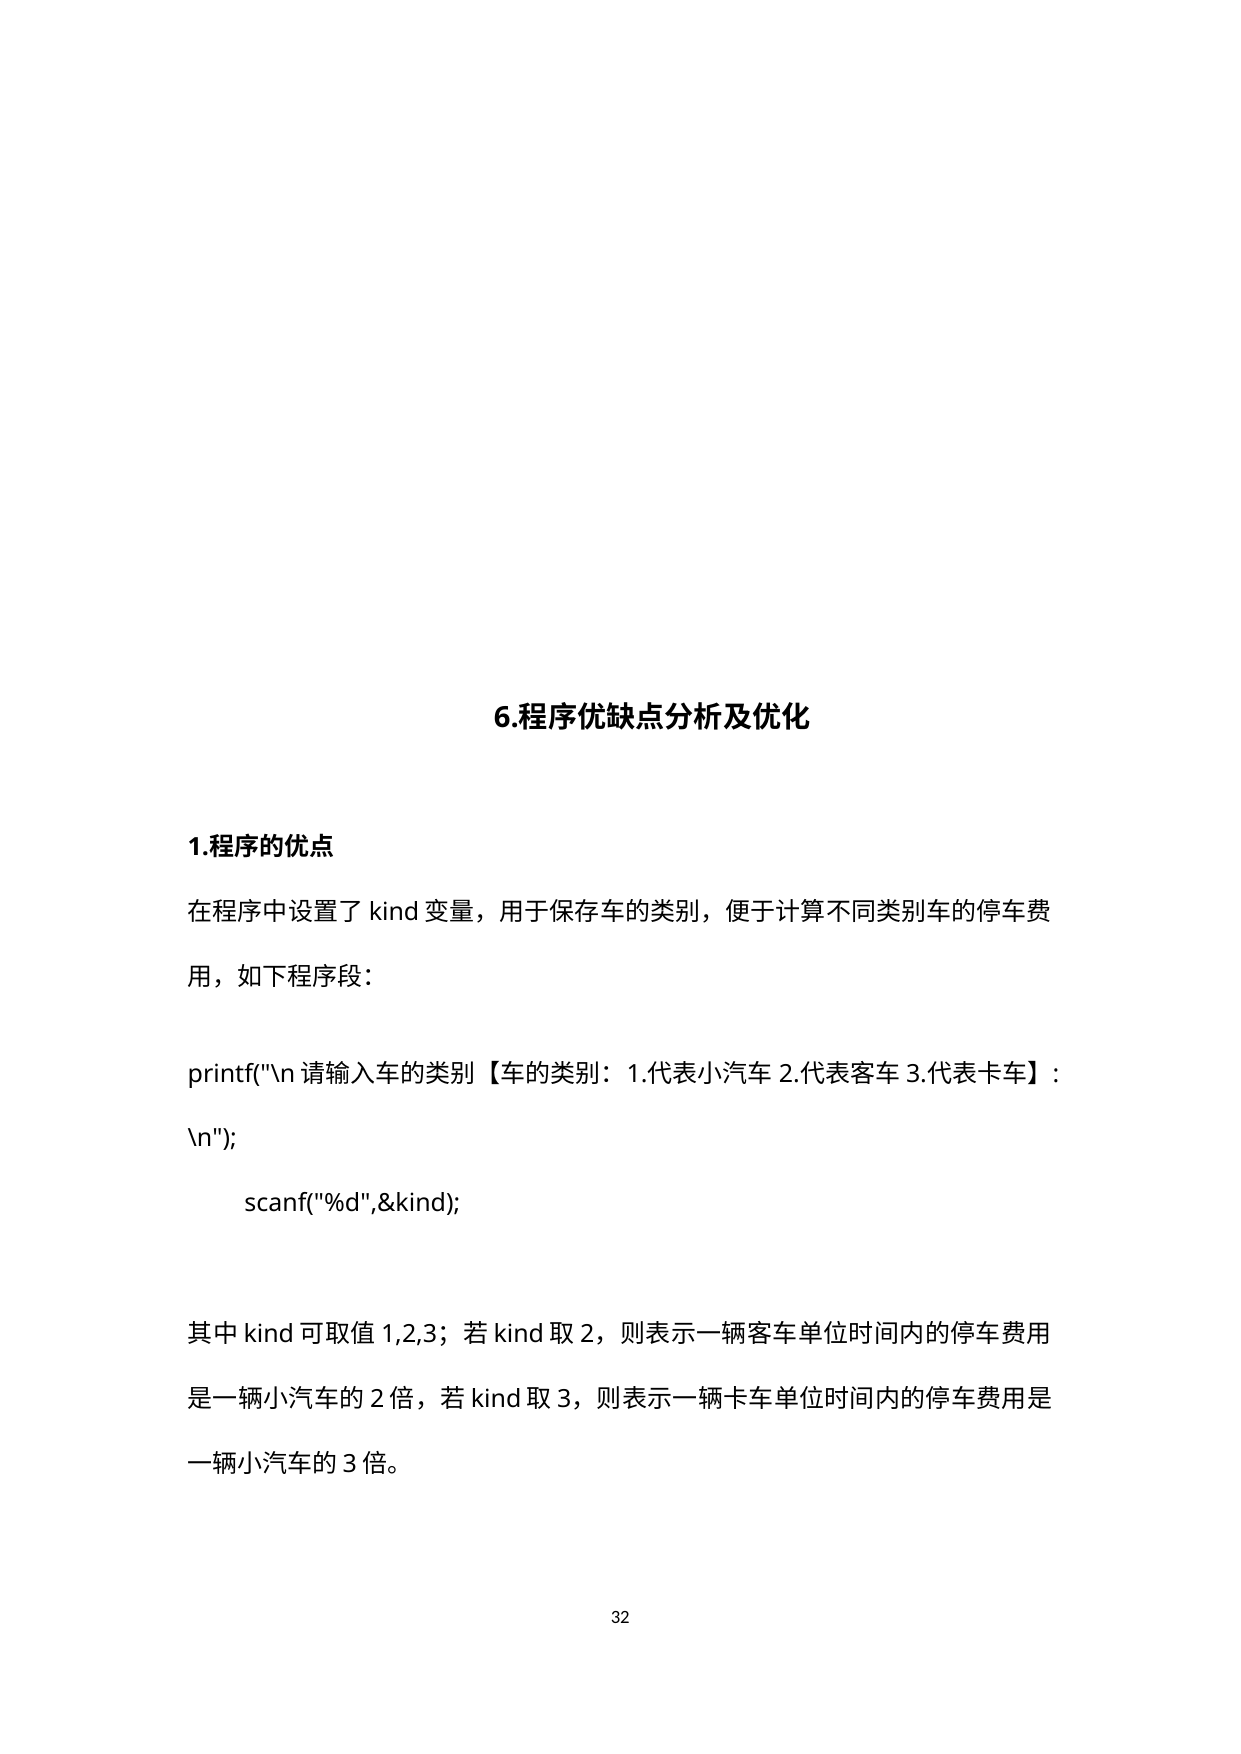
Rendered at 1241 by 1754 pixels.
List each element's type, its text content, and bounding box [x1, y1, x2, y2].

text 1.程序的优点 [187, 812, 1053, 877]
list 6.程序优缺点分析及优化 [450, 682, 1053, 747]
text scanf("%d",&kind); [187, 1169, 1053, 1234]
text 在程序中设置了kind变量，用于保存车的类别，便于计算不同类别车的停车费用，如下程序段： [187, 877, 1053, 1007]
text printf("\n请输入车的类别【车的类别：1.代表小汽车 2.代表客车 3.代表卡车】:\n"); [187, 1039, 1053, 1169]
text 其中kind可取值1,2,3；若kind取2，则表示一辆客车单位时间内的停车费用是一辆小汽车的2倍，若kind取3，则表示一辆卡车单位时间内的停车费用是一辆小汽车的3倍。 [187, 1299, 1053, 1494]
